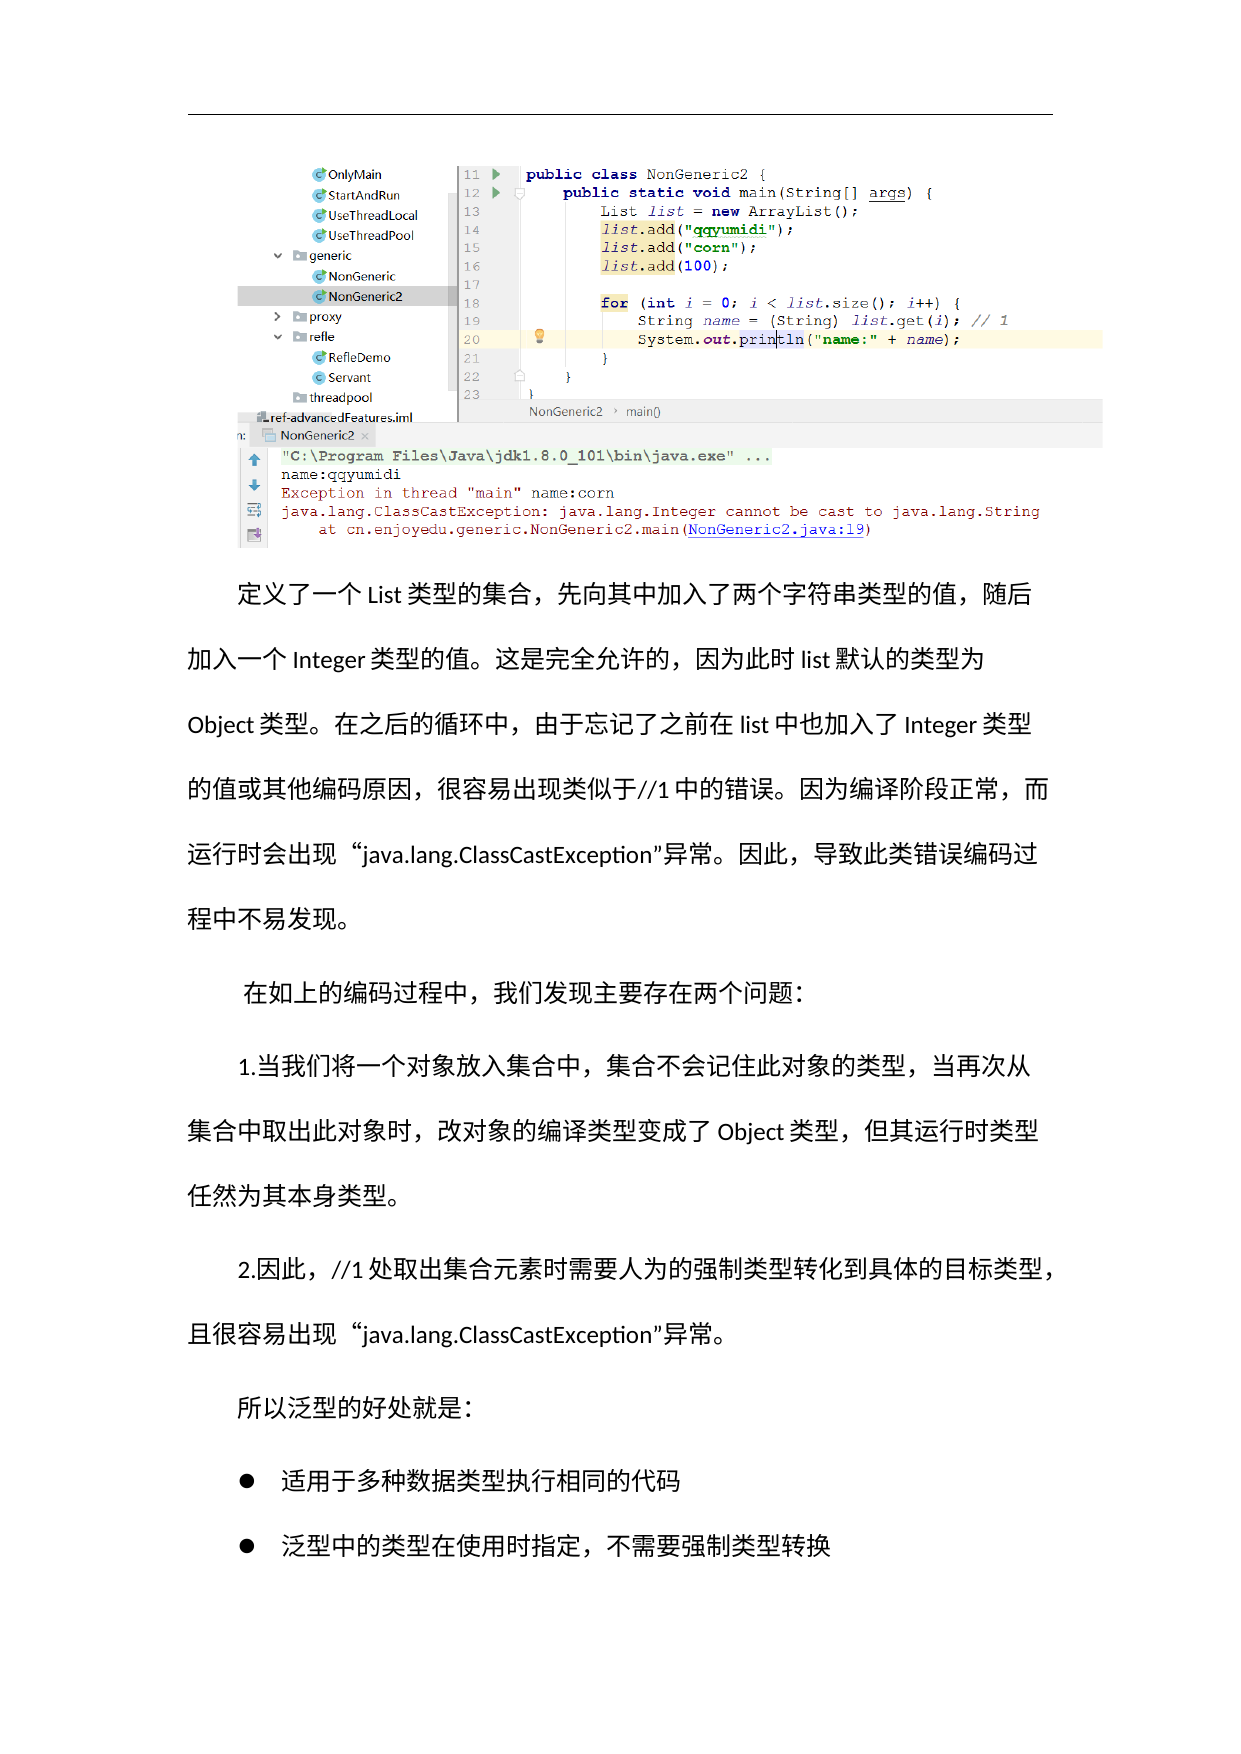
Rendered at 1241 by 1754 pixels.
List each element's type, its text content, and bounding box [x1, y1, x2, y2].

list 适用于多种数据类型执行相同的代码 [237, 1447, 1053, 1512]
picture [237, 166, 1103, 548]
text 2.因此，//1处取出集合元素时需要人为的强制类型转化到具体的目标类型，且很容易出现“java.lang.ClassCastException”异常。 [187, 1235, 1053, 1365]
list 泛型中的类型在使用时指定，不需要强制类型转换 [237, 1512, 1053, 1577]
text 定义了一个List类型的集合，先向其中加入了两个字符串类型的值，随后加入一个Integer类型的值。这是完全允许的，因为此时list默认的类型为Object类型。在之后的循环中，由于忘记了之前在list中也加入了Integer类型的值或其他编码原因，很容易出现类似于//1中的错误。因为编译阶段正常，而运行时会出现“java.lang.ClassCastException”异常。因此，导致此类错误编码过程中不易发现。 [187, 560, 1053, 950]
text 在如上的编码过程中，我们发现主要存在两个问题： [187, 959, 1053, 1024]
text 1.当我们将一个对象放入集合中，集合不会记住此对象的类型，当再次从集合中取出此对象时，改对象的编译类型变成了Object类型，但其运行时类型任然为其本身类型。 [187, 1032, 1053, 1227]
text 所以泛型的好处就是： [187, 1374, 1053, 1439]
